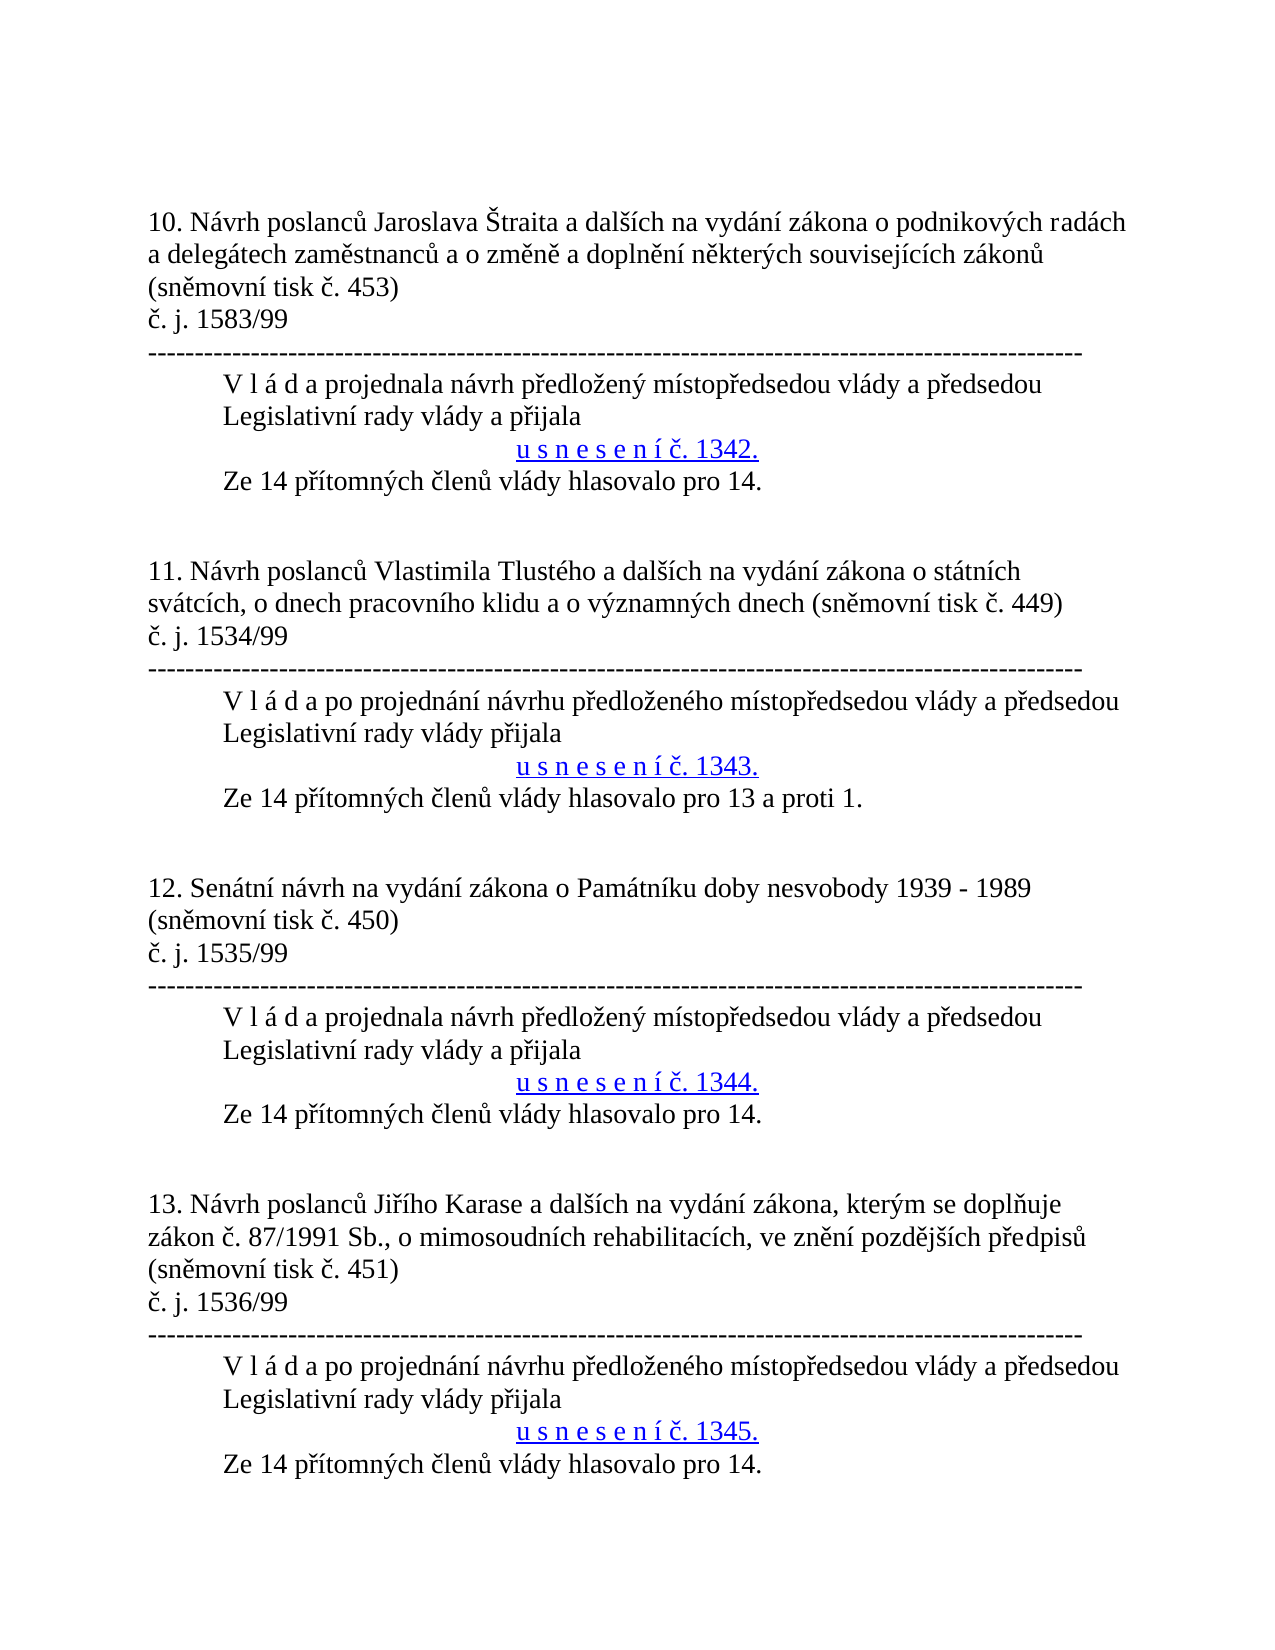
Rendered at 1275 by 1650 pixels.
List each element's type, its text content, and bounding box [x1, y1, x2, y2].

text u s n e s e n í č. 1345. [148, 1414, 1127, 1447]
text Ze 14 přítomných členů vlády hlasovalo pro 13 a proti 1. [223, 781, 1127, 813]
text 13. Návrh poslanců Jiřího Karase a dalších na vydání zákona, kterým se doplňuje zákon č. 87/1991 Sb., o mimosoudních rehabilitacích, ve znění pozdějších předpisů (sněmovní tisk č. 451) č. j. 1536/99 ---------------------------------------------------------------------------------------------------- [148, 1130, 1127, 1349]
text Ze 14 přítomných členů vlády hlasovalo pro 14. [223, 1098, 1127, 1130]
text u s n e s e n í č. 1344. [148, 1065, 1127, 1098]
text Ze 14 přítomných členů vlády hlasovalo pro 14. [223, 464, 1127, 497]
text V l á d a projednala návrh předložený místopředsedou vlády a předsedou Legislativní rady vlády a přijala [223, 1000, 1127, 1065]
text u s n e s e n í č. 1343. [148, 748, 1127, 781]
text 11. Návrh poslanců Vlastimila Tlustého a dalších na vydání zákona o státních svátcích, o dnech pracovního klidu a o významných dnech (sněmovní tisk č. 449) č. j. 1534/99 ---------------------------------------------------------------------------------------------------- [148, 497, 1127, 684]
text V l á d a projednala návrh předložený místopředsedou vlády a předsedou Legislativní rady vlády a přijala [223, 367, 1127, 432]
text 12. Senátní návrh na vydání zákona o Památníku doby nesvobody 1939 - 1989 (sněmovní tisk č. 450) č. j. 1535/99 ---------------------------------------------------------------------------------------------------- [148, 813, 1127, 1000]
text Ze 14 přítomných členů vlády hlasovalo pro 14. [223, 1447, 1127, 1479]
text V l á d a po projednání návrhu předloženého místopředsedou vlády a předsedou Legislativní rady vlády přijala [223, 1349, 1127, 1414]
text u s n e s e n í č. 1342. [148, 432, 1127, 464]
text 10. Návrh poslanců Jaroslava Štraita a dalších na vydání zákona o podnikových radách a delegátech zaměstnanců a o změně a doplnění některých souvisejících zákonů (sněmovní tisk č. 453) č. j. 1583/99 ---------------------------------------------------------------------------------------------------- [148, 148, 1127, 367]
text V l á d a po projednání návrhu předloženého místopředsedou vlády a předsedou Legislativní rady vlády přijala [223, 684, 1127, 748]
